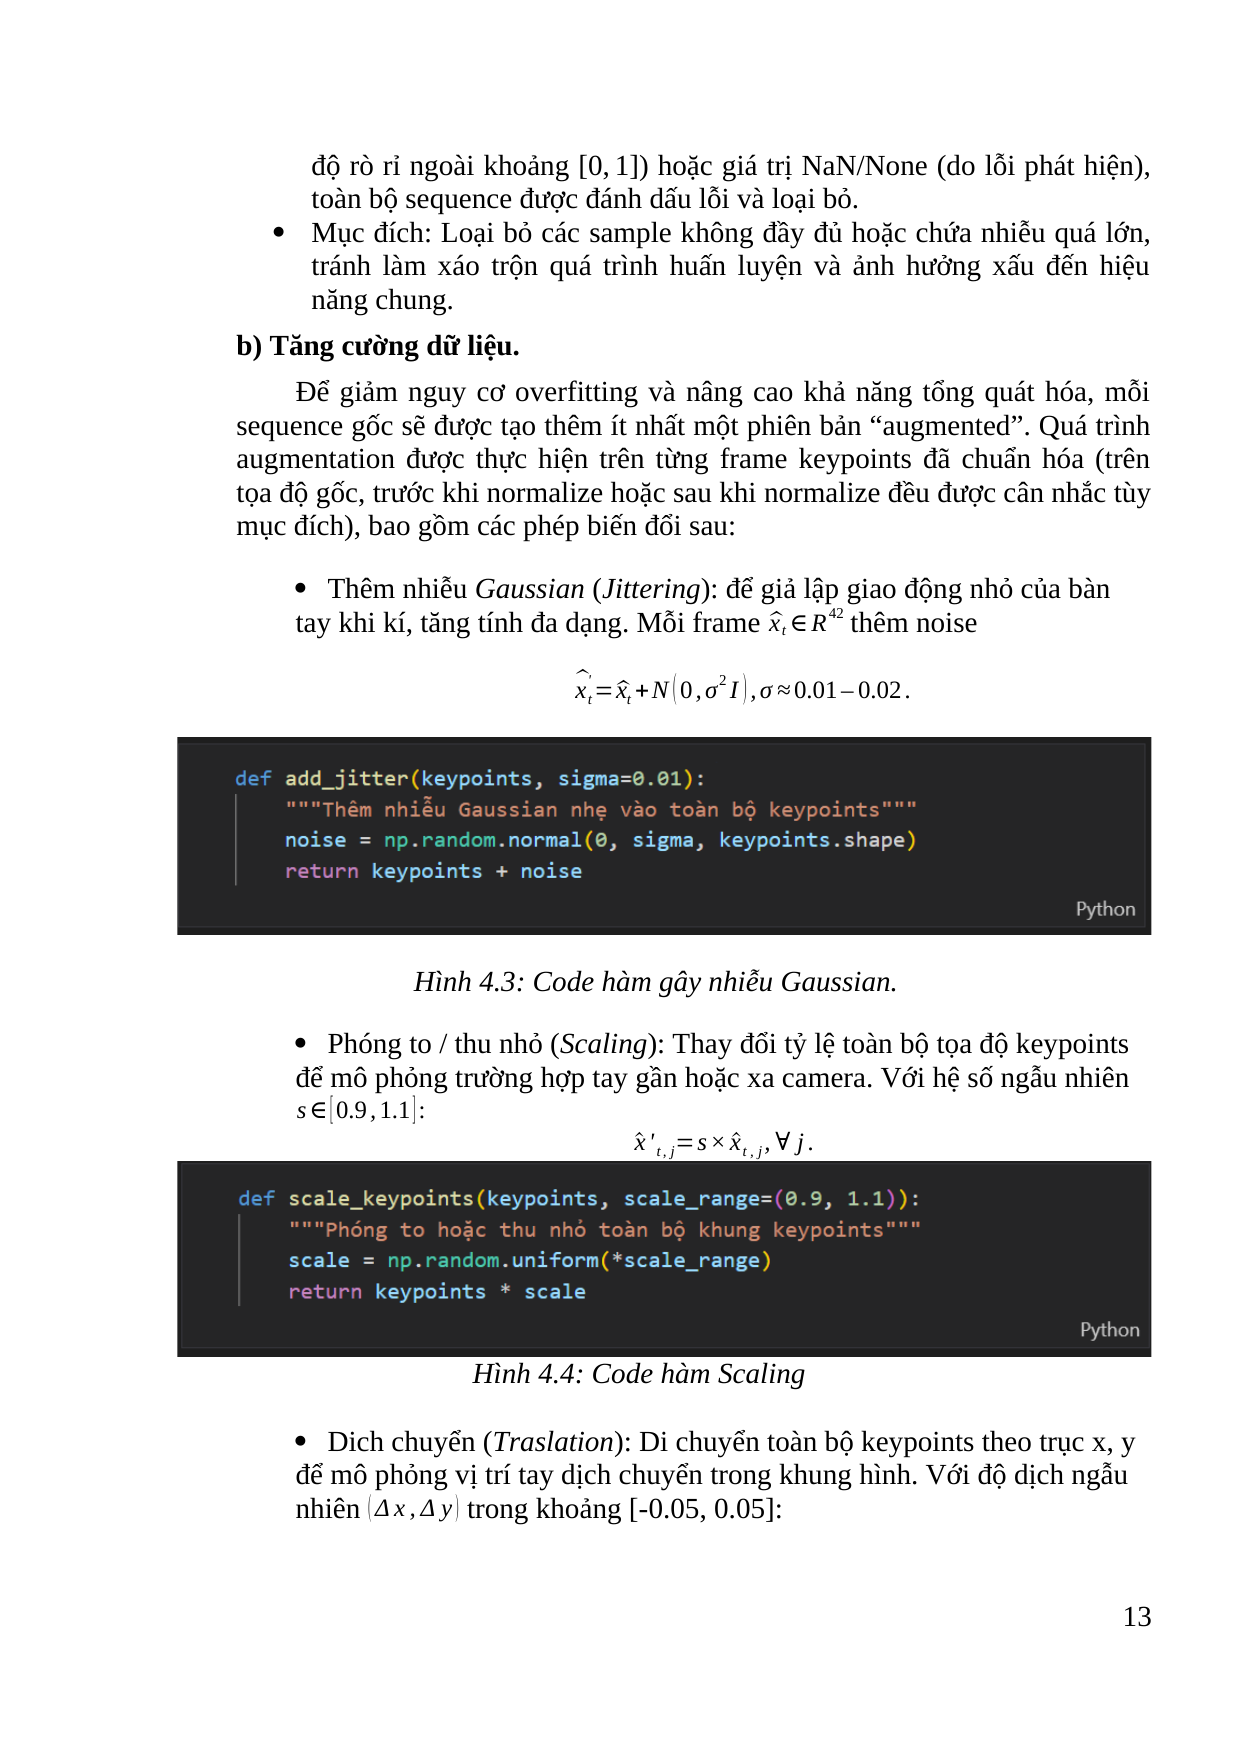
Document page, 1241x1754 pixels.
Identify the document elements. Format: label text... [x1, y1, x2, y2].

picture [177, 737, 1152, 935]
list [274, 148, 1152, 215]
list Dich chuyển (Traslation): Di chuyển toàn bộ keypoints theo trục x, y để mô phỏng vị trí tay dịch chuyển trong khung hình. Với độ dịch ngẫu nhiên trong khoảng [-0.05, 0.05]: [295, 1424, 1152, 1524]
text Hình 4.3: Code hàm gây nhiễu Gaussian. [413, 964, 1152, 997]
list Thêm nhiễu Gaussian (Jittering): để giả lập giao động nhỏ của bàn tay khi kí, tăng tính đa dạng. Mỗi frame thêm noise [295, 571, 1152, 639]
list Hình 4.4: Code hàm Scaling [472, 1357, 1152, 1390]
list Mục đích: Loại bỏ các sample không đầy đủ hoặc chứa nhiễu quá lớn, tránh làm xáo trộn quá trình huấn luyện và ảnh hưởng xấu đến hiệu năng chung. [274, 215, 1152, 316]
picture [177, 1161, 1152, 1357]
list Phóng to / thu nhỏ (Scaling): Thay đổi tỷ lệ toàn bộ tọa độ keypoints để mô phỏng trường hợp tay gần hoặc xa camera. Với hệ số ngẫu nhiên [295, 1027, 1152, 1127]
text b) Tăng cường dữ liệu. [177, 328, 1152, 362]
text Để giảm nguy cơ overfitting và nâng cao khả năng tổng quát hóa, mỗi sequence gốc sẽ được tạo thêm ít nhất một phiên bản “augmented”. Quá trình augmentation được thực hiện trên từng frame keypoints đã chuẩn hóa (trên tọa độ gốc, trước khi normalize hoặc sau khi normalize đều được cân nhắc tùy mục đích), bao gồm các phép biến đổi sau: [236, 374, 1152, 542]
